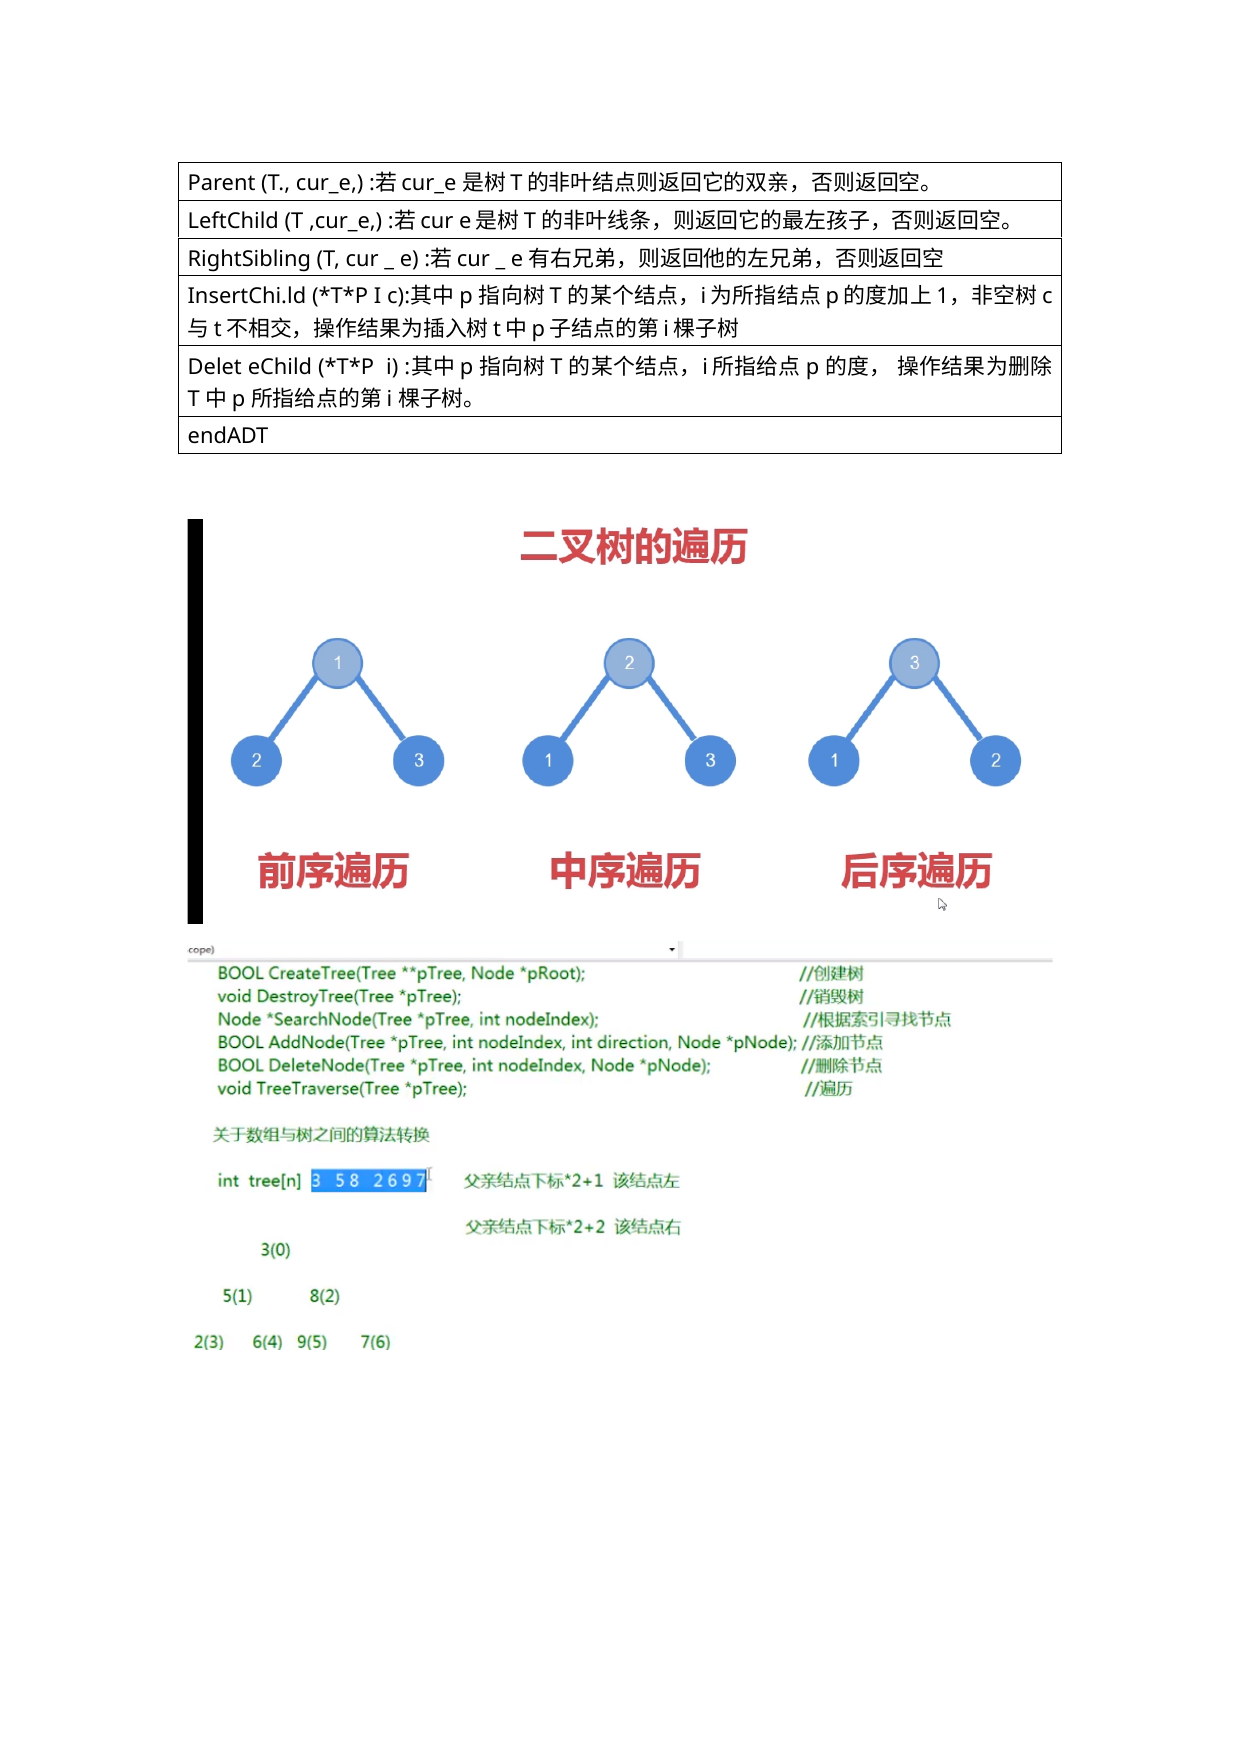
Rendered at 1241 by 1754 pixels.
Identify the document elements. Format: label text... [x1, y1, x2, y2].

text endADT [179, 417, 1061, 453]
text InsertChi.ld (*T*P I c):其中p 指向树T 的某个结点，i为所指结点p的度加上1，非空树c与t不相交，操作结果为插入树t中p子结点的第i棵子树 [179, 276, 1061, 345]
picture [187, 519, 1053, 924]
text Parent (T., cur_e,) :若cur_e 是树T的非叶结点则返回它的双亲，否则返回空。 [179, 163, 1061, 200]
text RightSibling (T, cur _ e) :若cur _ e 有右兄弟，则返回他的左兄弟，否则返回空 [179, 239, 1061, 275]
picture [187, 941, 1053, 1350]
text Delet eChild (*T*P i) :其中p 指向树T 的某个结点，i所指给点p 的度， 操作结果为删除T 中p 所指给点的第i 棵子树。 [179, 346, 1061, 416]
text LeftChild (T ,cur_e,) :若cur e是树T 的非叶线条，则返回它的最左孩子，否则返回空。 [179, 201, 1061, 237]
